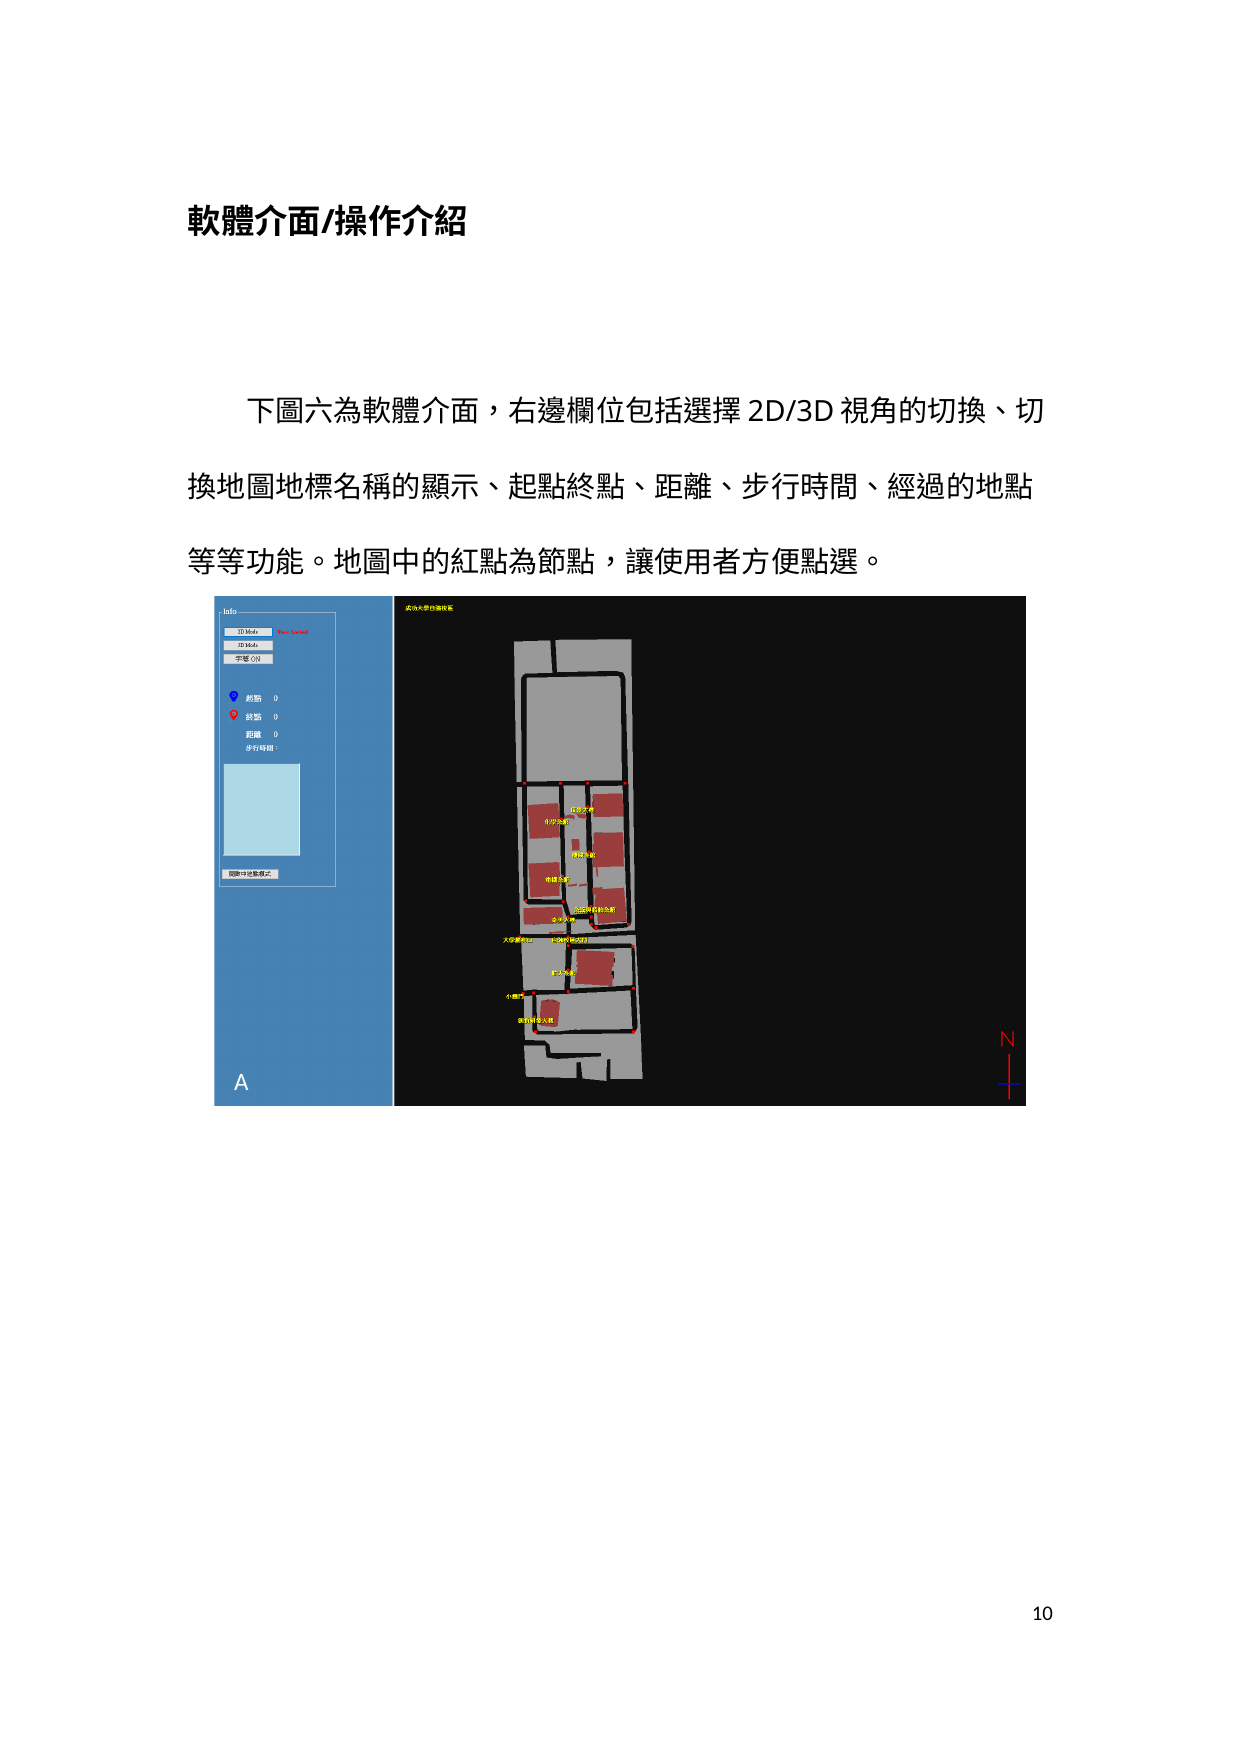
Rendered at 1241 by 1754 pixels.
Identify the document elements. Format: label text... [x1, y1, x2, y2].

subtitle 軟體介面/操作介紹 [187, 181, 1053, 256]
picture [214, 596, 1026, 1106]
text 下圖六為軟體介面，右邊欄位包括選擇2D/3D視角的切換、切換地圖地標名稱的顯示、起點終點、距離、步行時間、經過的地點等等功能。地圖中的紅點為節點，讓使用者方便點選。 [187, 372, 1053, 597]
